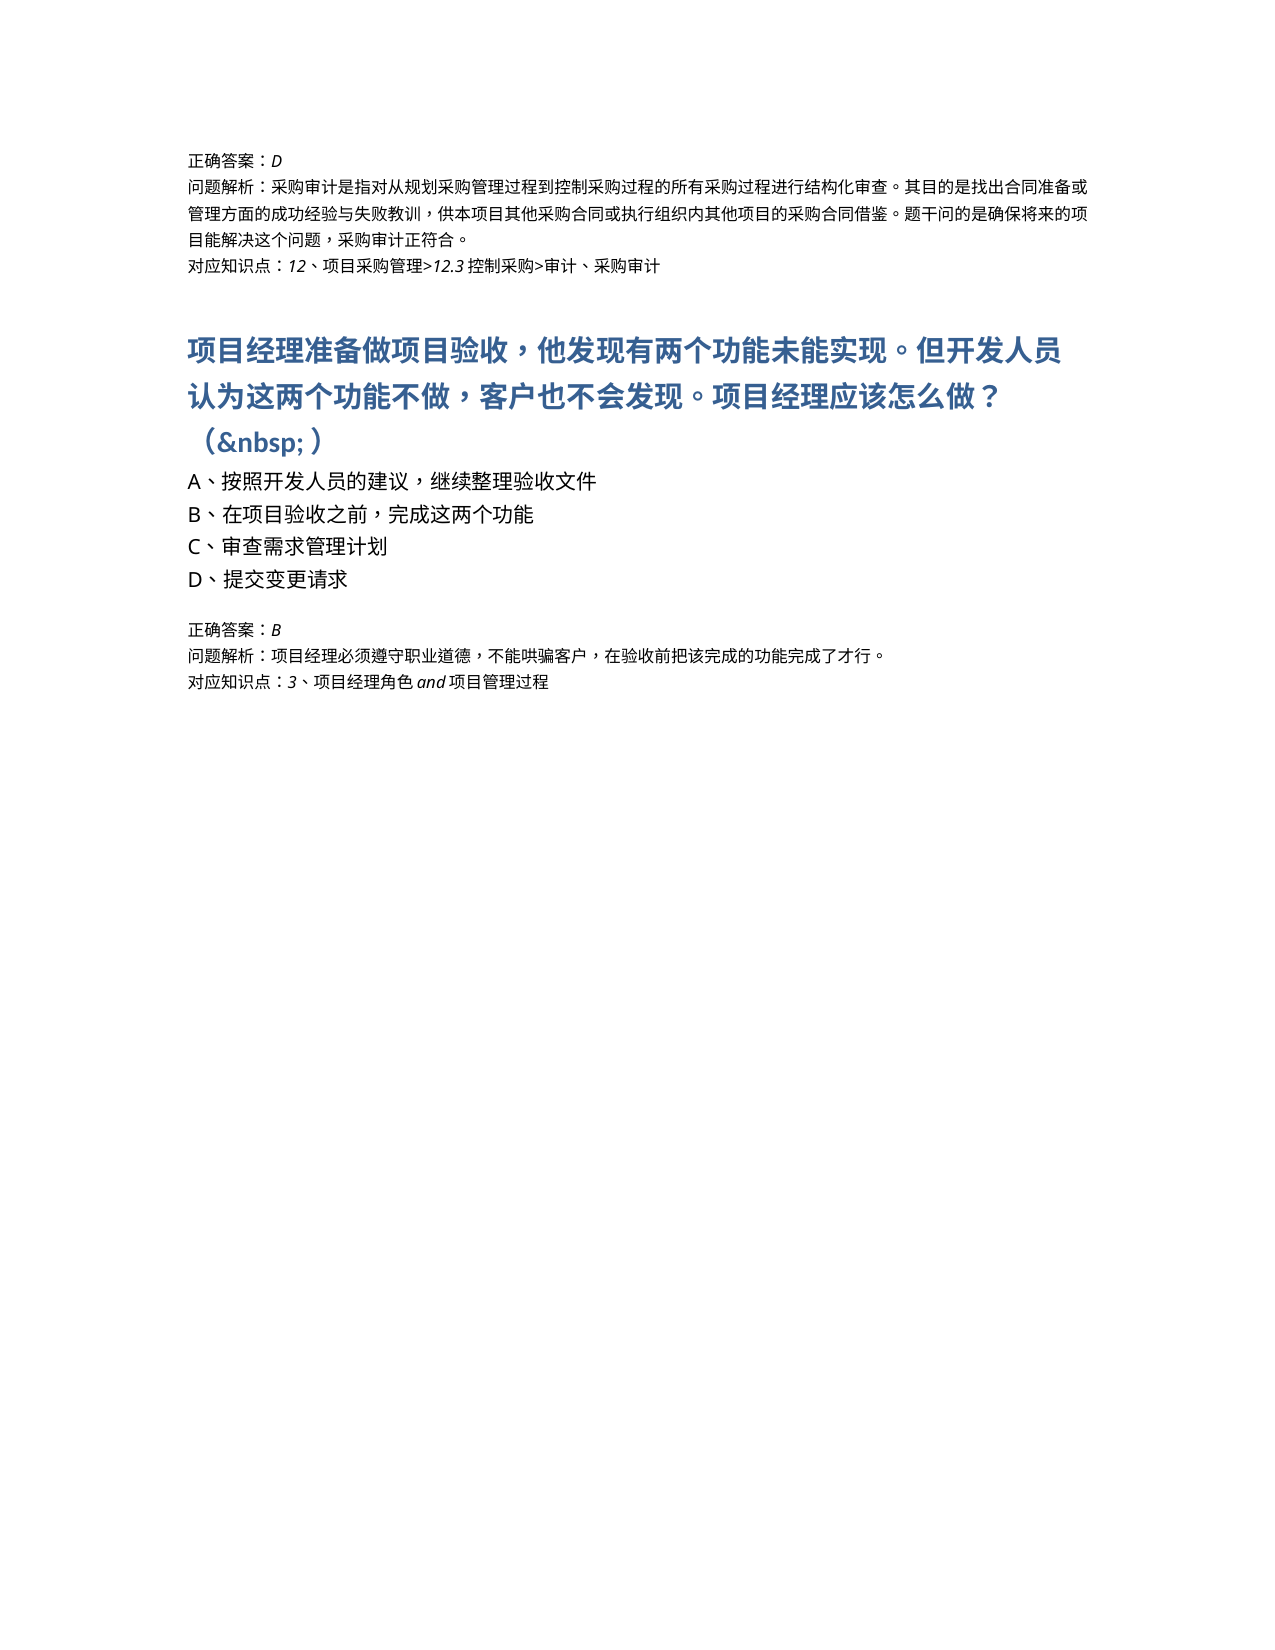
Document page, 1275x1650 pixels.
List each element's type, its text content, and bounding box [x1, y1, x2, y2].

text A、按照开发人员的建议，继续整理验收文件 B、在项目验收之前，完成这两个功能 C、审查需求管理计划 D、提交变更请求 [187, 467, 1087, 593]
text 正确答案：B 问题解析：项目经理必须遵守职业道德，不能哄骗客户，在验收前把该完成的功能完成了才行。 对应知识点：3、项目经理角色and项目管理过程 [187, 618, 1087, 693]
text 正确答案：D 问题解析：采购审计是指对从规划采购管理过程到控制采购过程的所有采购过程进行结构化审查。其目的是找出合同准备或管理方面的成功经验与失败教训，供本项目其他采购合同或执行组织内其他项目的采购合同借鉴。题干问的是确保将来的项目能解决这个问题，采购审计正符合。 对应知识点：12、项目采购管理>12.3控制采购>审计、采购审计 [187, 150, 1087, 277]
subtitle 项目经理准备做项目验收，他发现有两个功能未能实现。但开发人员认为这两个功能不做，客户也不会发现。项目经理应该怎么做？（&nbsp; ） [187, 330, 1087, 461]
